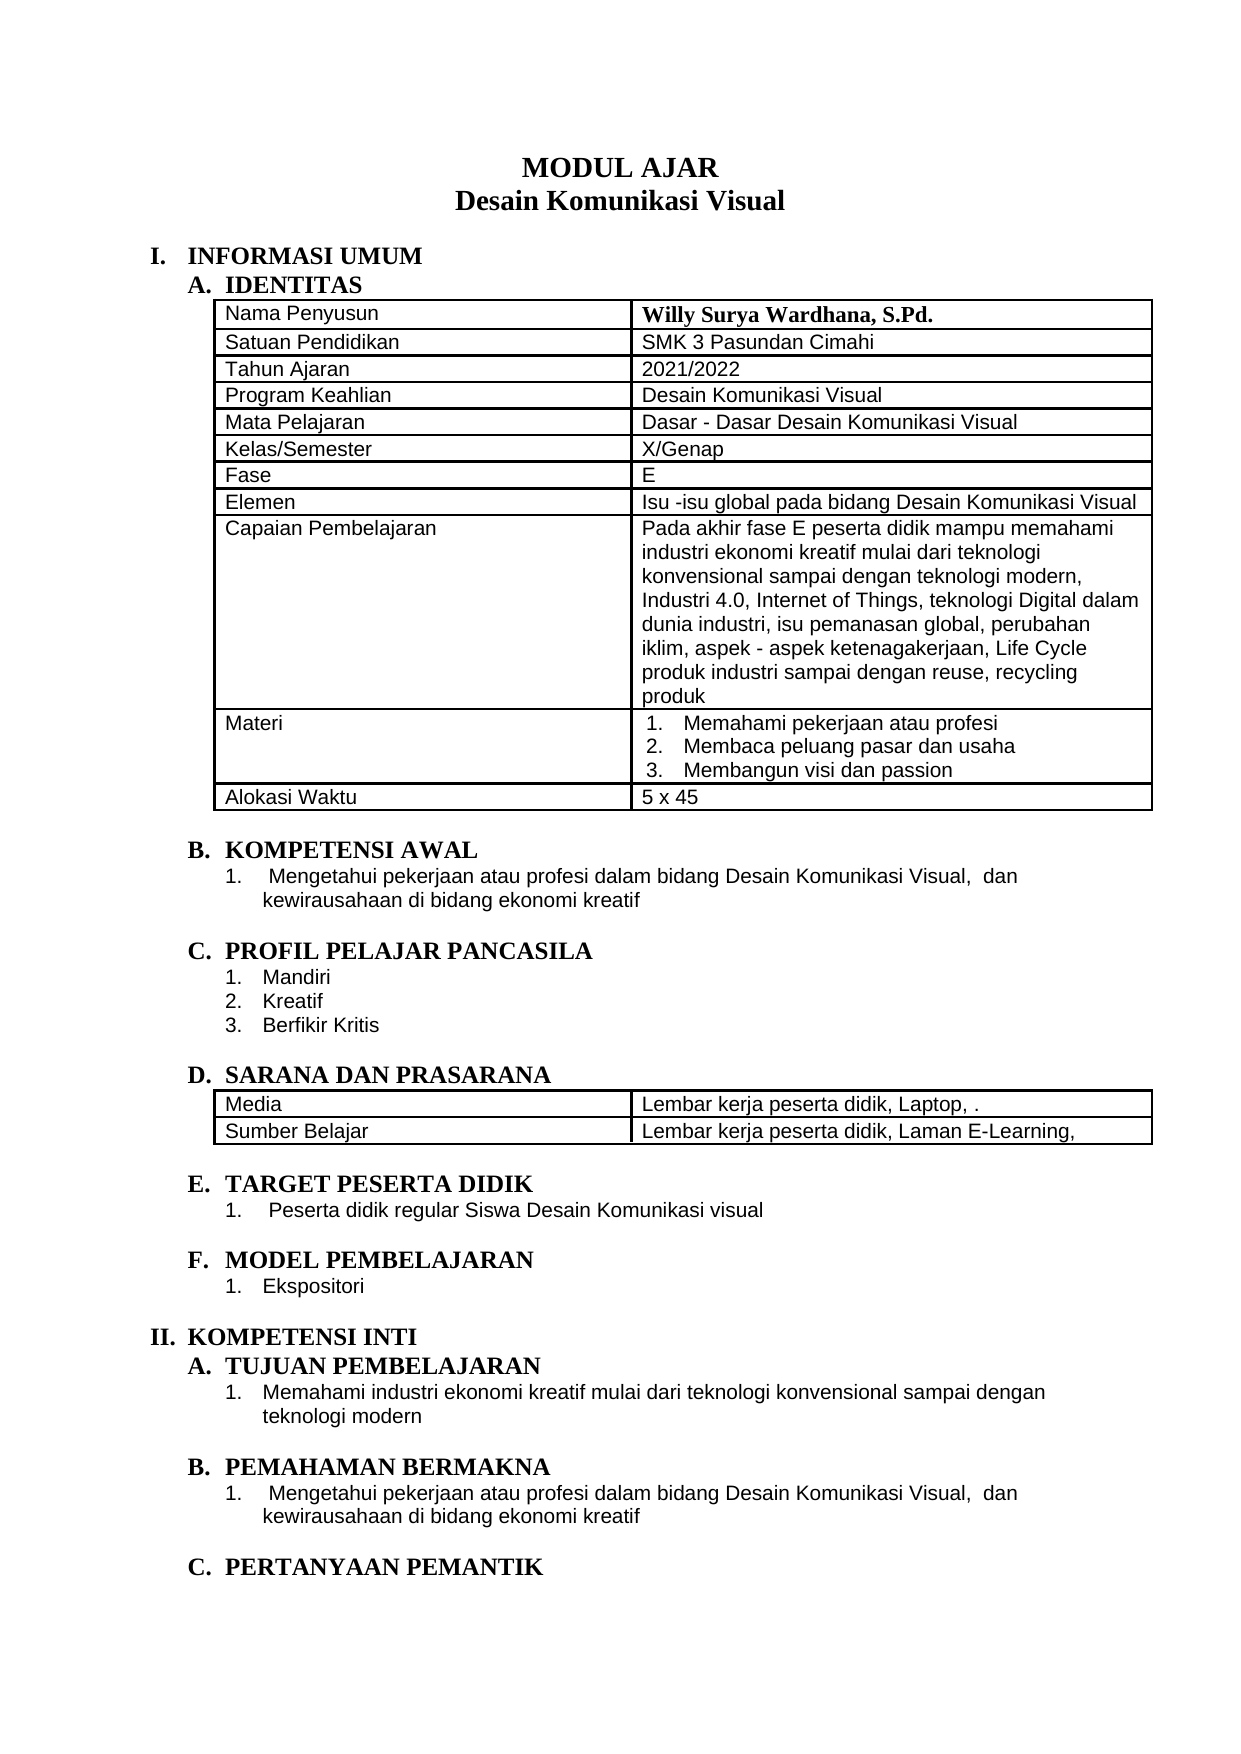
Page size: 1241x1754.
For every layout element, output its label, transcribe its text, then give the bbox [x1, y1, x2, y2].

table_cell Tahun Ajaran [216, 357, 630, 381]
table_header Nama Penyusun [216, 301, 630, 327]
table_cell E [633, 463, 1151, 487]
table_cell Lembar kerja peserta didik, Laman E-Learning, [633, 1118, 1151, 1142]
subtitle KOMPETENSI AWAL [187, 835, 1090, 864]
table_cell Elemen [216, 490, 630, 513]
table_cell Mata Pelajaran [216, 410, 630, 434]
table_cell X/Genap [633, 436, 1151, 460]
list Berfikir Kritis [225, 1013, 1090, 1037]
table_cell Capaian Pembelajaran [216, 516, 630, 708]
table_cell Fase [216, 463, 630, 487]
subtitle SARANA DAN PRASARANA [187, 1061, 1090, 1089]
subtitle TUJUAN PEMBELAJARAN [187, 1351, 1090, 1380]
table_header Willy Surya Wardhana, S.Pd. [633, 301, 1151, 327]
list Ekspositori [225, 1274, 1090, 1298]
table_cell Memahami pekerjaan atau profesi Membaca peluang pasar dan usaha Membangun visi dan passion [633, 710, 1151, 782]
table_cell Desain Komunikasi Visual [633, 383, 1151, 407]
table_header Lembar kerja peserta didik, Laptop, . [633, 1092, 1151, 1116]
table_cell Program Keahlian [216, 383, 630, 407]
list Kreatif [225, 989, 1090, 1013]
list Mengetahui pekerjaan atau profesi dalam bidang Desain Komunikasi Visual, dan kewirausahaan di bidang ekonomi kreatif [225, 1480, 1090, 1528]
table_cell Isu -isu global pada bidang Desain Komunikasi Visual [633, 490, 1151, 513]
subtitle TARGET PESERTA DIDIK [187, 1169, 1090, 1198]
subtitle IDENTITAS [187, 270, 1090, 298]
subtitle MODEL PEMBELAJARAN [187, 1246, 1090, 1274]
table_cell 2021/2022 [633, 357, 1151, 381]
table_cell Dasar - Dasar Desain Komunikasi Visual [633, 410, 1151, 434]
subtitle PERTANYAAN PEMANTIK [187, 1552, 1090, 1581]
list Memahami industri ekonomi kreatif mulai dari teknologi konvensional sampai dengan teknologi modern [225, 1380, 1090, 1428]
table_cell 5 x 45 [633, 785, 1151, 809]
subtitle PEMAHAMAN BERMAKNA [187, 1452, 1090, 1480]
table_cell Satuan Pendidikan [216, 330, 630, 354]
subtitle KOMPETENSI INTI [150, 1322, 1090, 1351]
text MODUL AJAR [150, 150, 1090, 183]
table_cell SMK 3 Pasundan Cimahi [633, 330, 1151, 354]
list Peserta didik regular Siswa Desain Komunikasi visual [225, 1198, 1090, 1222]
table_cell Materi [216, 710, 630, 782]
table_cell Alokasi Waktu [216, 785, 630, 809]
table_cell Pada akhir fase E peserta didik mampu memahami industri ekonomi kreatif mulai dari teknologi konvensional sampai dengan teknologi modern, Industri 4.0, Internet of Things, teknologi Digital dalam dunia industri, isu pemanasan global, perubahan iklim, aspek - aspek ketenagakerjaan, Life Cycle produk industri sampai dengan reuse, recycling produk [633, 516, 1151, 708]
list Mandiri [225, 965, 1090, 989]
table_cell Kelas/Semester [216, 436, 630, 460]
text Desain Komunikasi Visual [150, 183, 1090, 217]
table_header Media [216, 1092, 630, 1116]
subtitle INFORMASI UMUM [150, 241, 1090, 270]
list Mengetahui pekerjaan atau profesi dalam bidang Desain Komunikasi Visual, dan kewirausahaan di bidang ekonomi kreatif [225, 864, 1090, 912]
subtitle PROFIL PELAJAR PANCASILA [187, 936, 1090, 965]
table_cell Sumber Belajar [216, 1118, 630, 1142]
